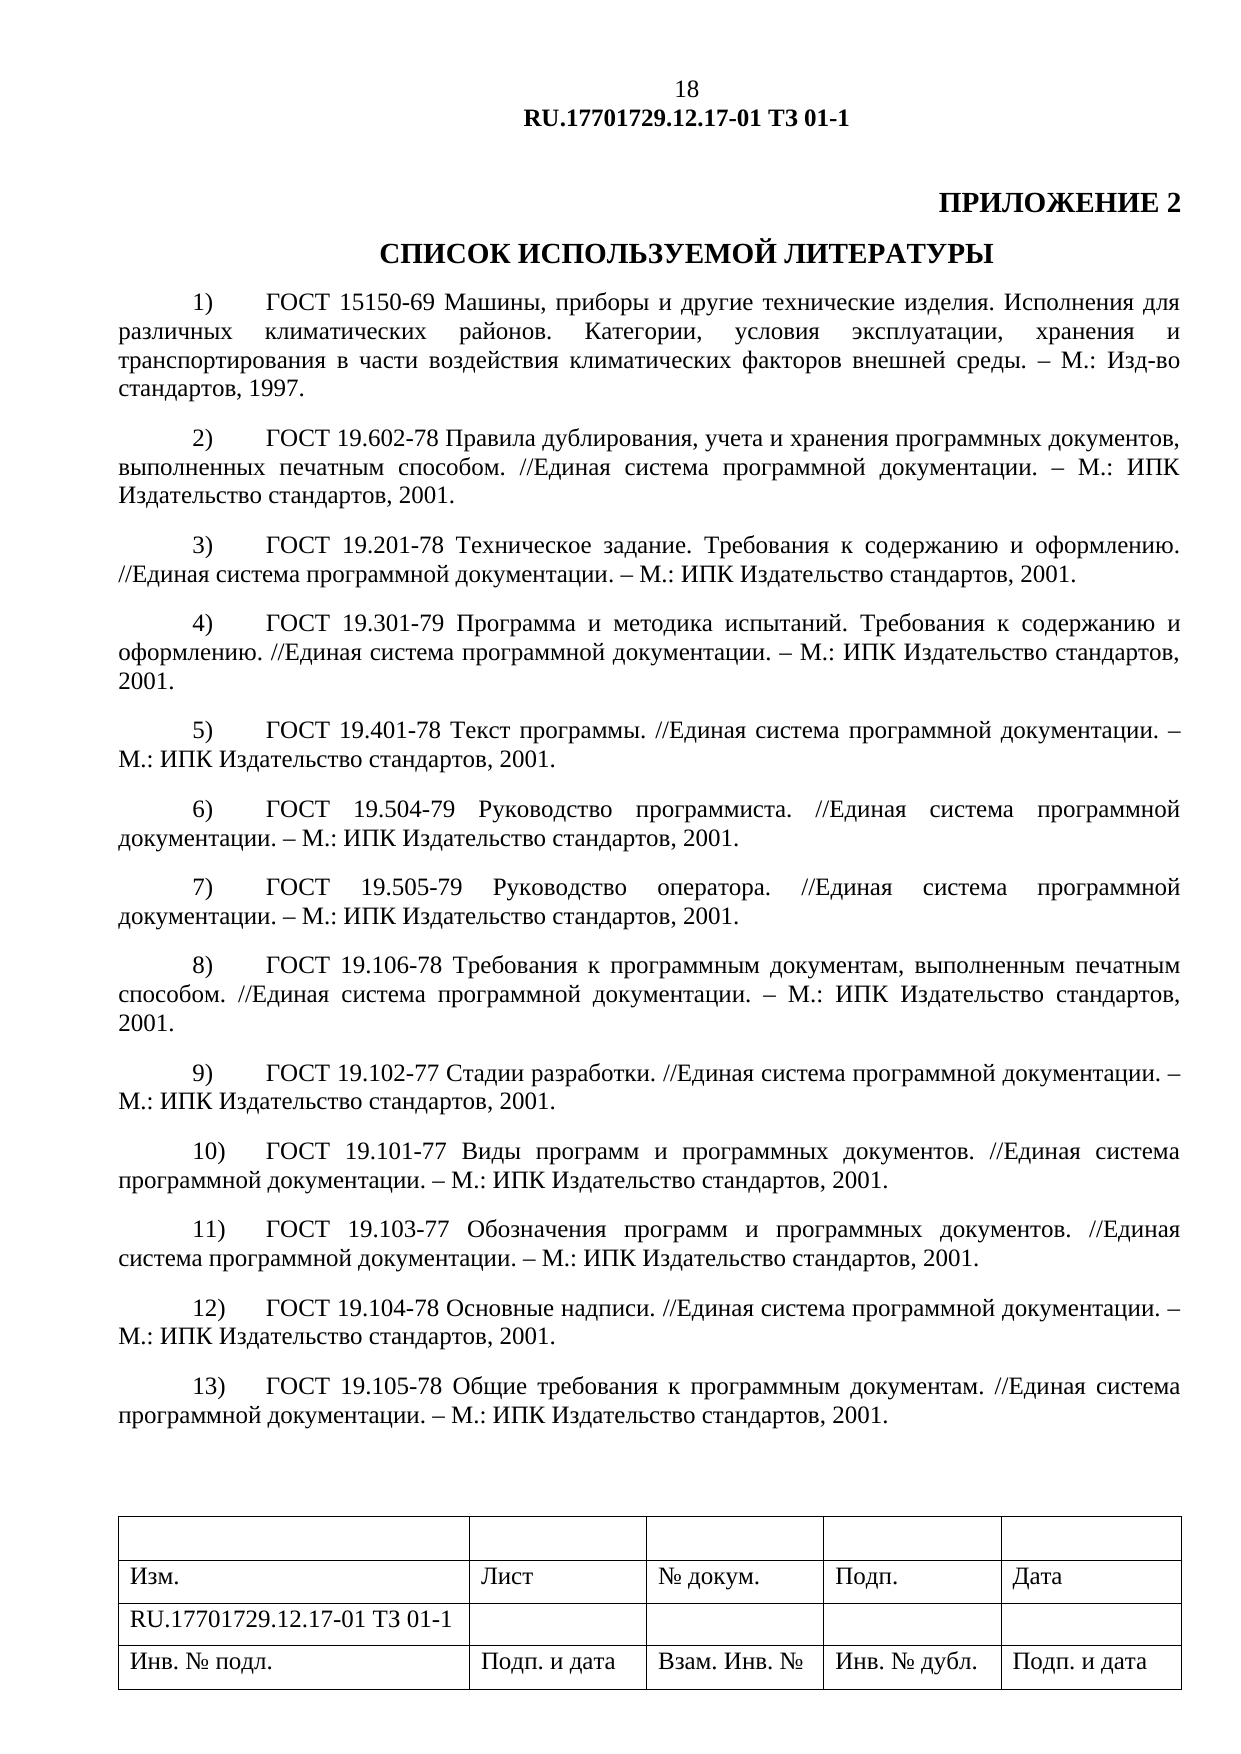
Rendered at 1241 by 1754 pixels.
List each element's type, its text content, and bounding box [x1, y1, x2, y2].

text 9) ГОСТ 19.102-77 Стадии разработки. //Единая система программной документации. – М.: ИПК Издательство стандартов, 2001. [118, 1058, 1181, 1115]
text 11) ГОСТ 19.103-77 Обозначения программ и программных документов. //Единая система программной документации. – М.: ИПК Издательство стандартов, 2001. [118, 1214, 1181, 1272]
text 13) ГОСТ 19.105-78 Общие требования к программным документам. //Единая система программной документации. – М.: ИПК Издательство стандартов, 2001. [118, 1371, 1181, 1428]
text 5) ГОСТ 19.401-78 Текст программы. //Единая система программной документации. – М.: ИПК Издательство стандартов, 2001. [118, 716, 1181, 773]
text 10) ГОСТ 19.101-77 Виды программ и программных документов. //Единая система программной документации. – М.: ИПК Издательство стандартов, 2001. [118, 1136, 1181, 1193]
text СПИСОК ИСПОЛЬЗУЕМОЙ ЛИТЕРАТУРЫ [118, 236, 1181, 270]
text 4) ГОСТ 19.301-79 Программа и методика испытаний. Требования к содержанию и оформлению. //Единая система программной документации. – М.: ИПК Издательство стандартов, 2001. [118, 608, 1181, 695]
subtitle ПРИЛОЖЕНИЕ 2 [118, 185, 1181, 219]
text 7) ГОСТ 19.505-79 Руководство оператора. //Единая система программной документации. – М.: ИПК Издательство стандартов, 2001. [118, 872, 1181, 930]
text 3) ГОСТ 19.201-78 Техническое задание. Требования к содержанию и оформлению. //Единая система программной документации. – М.: ИПК Издательство стандартов, 2001. [118, 530, 1181, 588]
text 12) ГОСТ 19.104-78 Основные надписи. //Единая система программной документации. – М.: ИПК Издательство стандартов, 2001. [118, 1293, 1181, 1350]
text 6) ГОСТ 19.504-79 Руководство программиста. //Единая система программной документации. – М.: ИПК Издательство стандартов, 2001. [118, 794, 1181, 851]
text 8) ГОСТ 19.106-78 Требования к программным документам, выполненным печатным способом. //Единая система программной документации. – М.: ИПК Издательство стандартов, 2001. [118, 951, 1181, 1037]
text 2) ГОСТ 19.602-78 Правила дублирования, учета и хранения программных документов, выполненных печатным способом. //Единая система программной документации. – М.: ИПК Издательство стандартов, 2001. [118, 423, 1181, 509]
text 1) ГОСТ 15150-69 Машины, приборы и другие технические изделия. Исполнения для различных климатических районов. Категории, условия эксплуатации, хранения и транспортирования в части воздействия климатических факторов внешней среды. – М.: Изд-во стандартов, 1997. [118, 287, 1181, 402]
